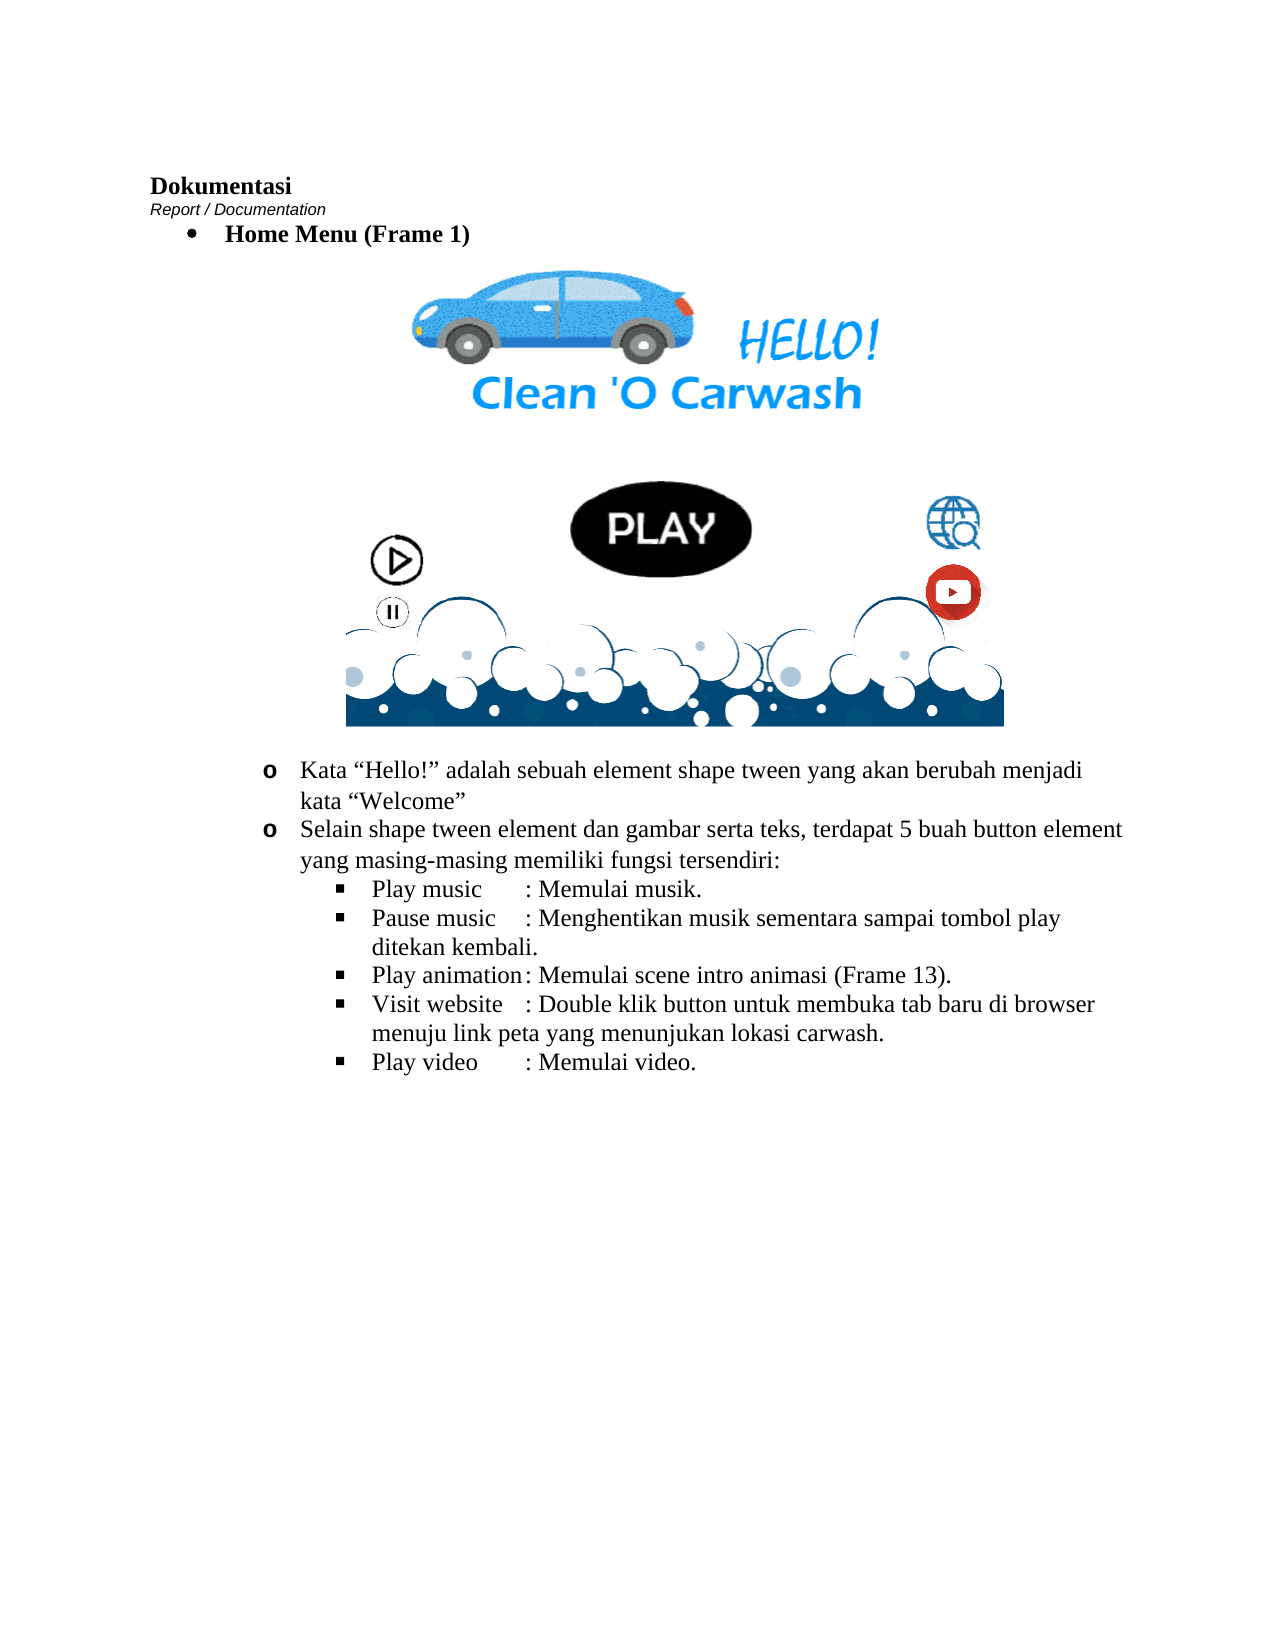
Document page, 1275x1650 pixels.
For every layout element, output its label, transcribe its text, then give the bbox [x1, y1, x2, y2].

list Play video : Memulai video. [334, 1047, 1125, 1075]
list Play animation : Memulai scene intro animasi (Frame 13). [334, 960, 1125, 989]
list Visit website : Double klik button untuk membuka tab baru di browser menuju link peta yang menunjukan lokasi carwash. [334, 989, 1125, 1047]
subtitle Dokumentasi [150, 171, 1125, 199]
list Pause music : Menghentikan musik sementara sampai tombol play ditekan kembali. [334, 903, 1125, 960]
picture [346, 247, 1004, 727]
list Selain shape tween element dan gambar serta teks, terdapat 5 buah button element yang masing-masing memiliki fungsi tersendiri: [262, 814, 1125, 874]
list Home Menu (Frame 1) [187, 219, 1125, 247]
list Play music : Memulai musik. [334, 874, 1125, 903]
text Report / Documentation [150, 199, 1125, 219]
list Kata “Hello!” adalah sebuah element shape tween yang akan berubah menjadi kata “Welcome” [262, 755, 1125, 814]
